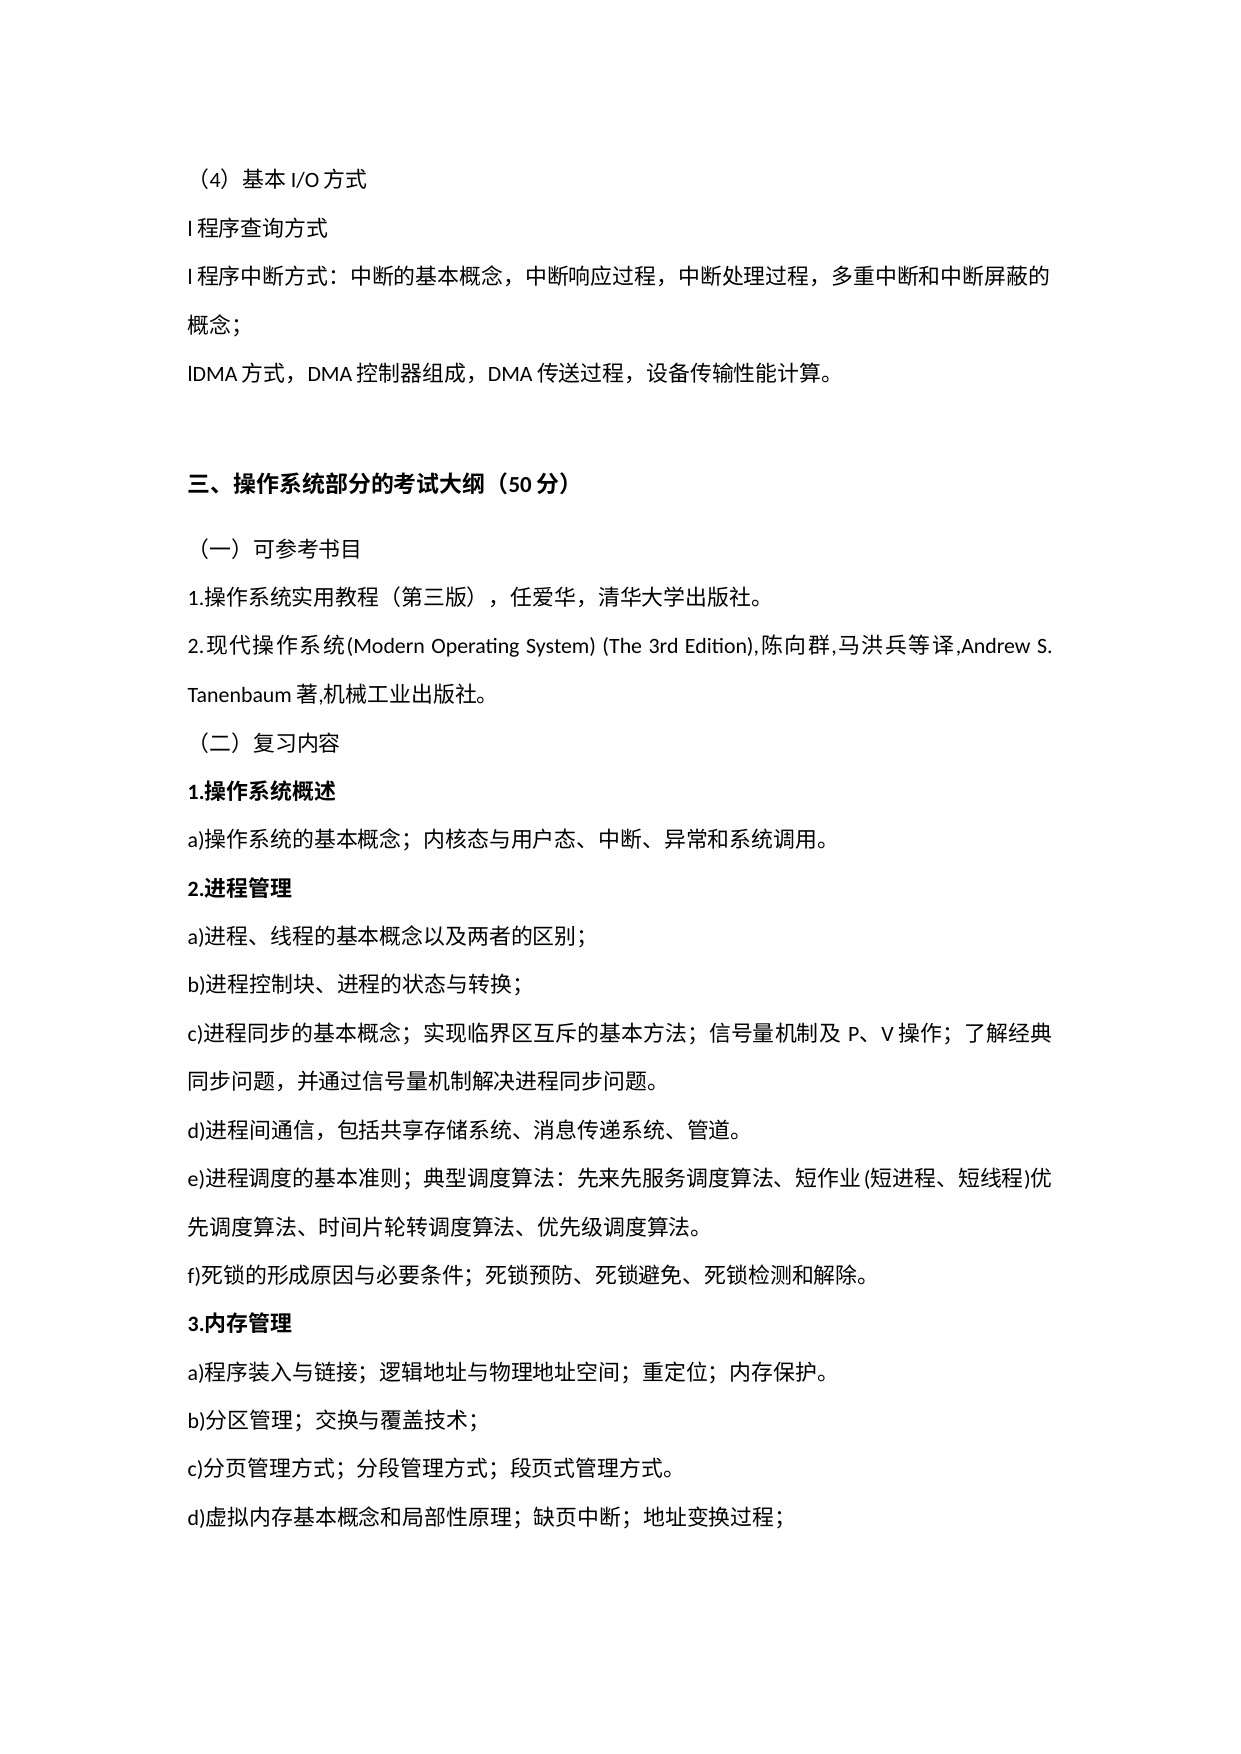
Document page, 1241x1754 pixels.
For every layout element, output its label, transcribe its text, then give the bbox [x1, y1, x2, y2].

text c)分页管理方式；分段管理方式；段页式管理方式。 [187, 1451, 1053, 1483]
text a)进程、线程的基本概念以及两者的区别； [187, 918, 1053, 951]
text e)进程调度的基本准则；典型调度算法：先来先服务调度算法、短作业(短进程、短线程)优先调度算法、时间片轮转调度算法、优先级调度算法。 [187, 1161, 1053, 1242]
text 2.进程管理 [187, 870, 1053, 903]
text lDMA方式，DMA控制器组成，DMA传送过程，设备传输性能计算。 [187, 356, 1053, 388]
text c)进程同步的基本概念；实现临界区互斥的基本方法；信号量机制及P、V操作；了解经典同步问题，并通过信号量机制解决进程同步问题。 [187, 1015, 1053, 1096]
text a)程序装入与链接；逻辑地址与物理地址空间；重定位；内存保护。 [187, 1354, 1053, 1387]
text b)分区管理；交换与覆盖技术； [187, 1403, 1053, 1435]
text （二）复习内容 [187, 725, 1053, 758]
text （一）可参考书目 [187, 531, 1053, 564]
text d)虚拟内存基本概念和局部性原理；缺页中断；地址变换过程； [187, 1499, 1053, 1532]
text f)死锁的形成原因与必要条件；死锁预防、死锁避免、死锁检测和解除。 [187, 1258, 1053, 1290]
text 1.操作系统实用教程（第三版），任爱华，清华大学出版社。 [187, 580, 1053, 612]
text 1.操作系统概述 [187, 773, 1053, 806]
text d)进程间通信，包括共享存储系统、消息传递系统、管道。 [187, 1112, 1053, 1145]
text b)进程控制块、进程的状态与转换； [187, 967, 1053, 999]
text l程序查询方式 [187, 210, 1053, 243]
text （4）基本I/O方式 [187, 162, 1053, 194]
text 2.现代操作系统(Modern Operating System) (The 3rd Edition),陈向群,马洪兵等译,Andrew S. Tanenbaum著,机械工业出版社。 [187, 628, 1053, 709]
text 三、操作系统部分的考试大纲（50分） [187, 450, 1053, 515]
text l程序中断方式：中断的基本概念，中断响应过程，中断处理过程，多重中断和中断屏蔽的概念； [187, 259, 1053, 340]
text a)操作系统的基本概念；内核态与用户态、中断、异常和系统调用。 [187, 822, 1053, 854]
text 3.内存管理 [187, 1306, 1053, 1338]
